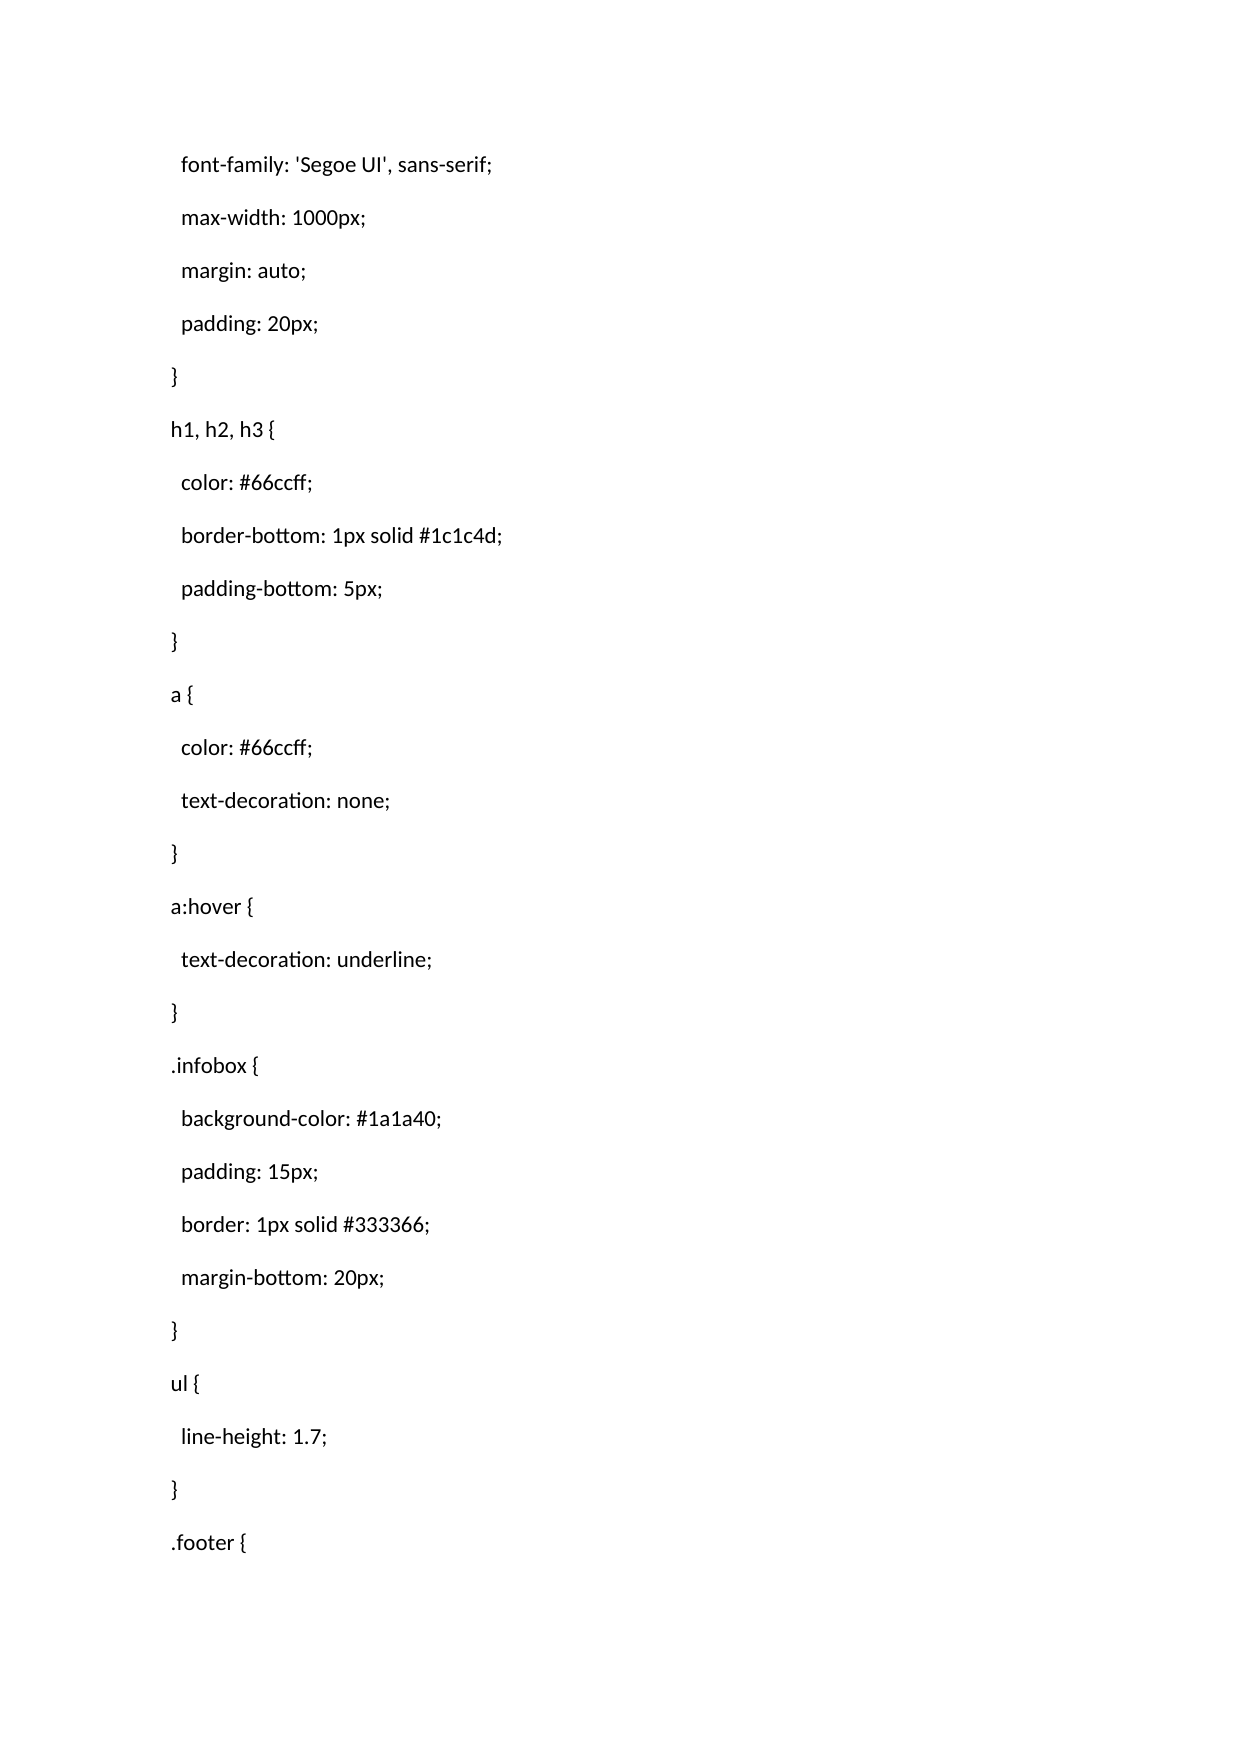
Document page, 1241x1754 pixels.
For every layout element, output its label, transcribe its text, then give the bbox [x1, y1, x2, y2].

text background-color: #1a1a40; [150, 1104, 1090, 1132]
text a { [150, 680, 1090, 708]
text } [150, 1476, 1090, 1503]
text padding: 20px; [150, 309, 1090, 337]
text margin-bottom: 20px; [150, 1263, 1090, 1291]
text } [150, 1316, 1090, 1344]
text .footer { [150, 1528, 1090, 1557]
text border-bottom: 1px solid #1c1c4d; [150, 521, 1090, 549]
text a:hover { [150, 892, 1090, 920]
text } [150, 627, 1090, 655]
text .infobox { [150, 1051, 1090, 1079]
text max-width: 1000px; [150, 203, 1090, 231]
text } [150, 839, 1090, 867]
text margin: auto; [150, 256, 1090, 284]
text line-height: 1.7; [150, 1422, 1090, 1451]
text border: 1px solid #333366; [150, 1210, 1090, 1238]
text ul { [150, 1369, 1090, 1397]
text text-decoration: underline; [150, 945, 1090, 973]
text text-decoration: none; [150, 786, 1090, 814]
text } [150, 362, 1090, 390]
text font-family: 'Segoe UI', sans-serif; [150, 150, 1090, 178]
text padding-bottom: 5px; [150, 574, 1090, 602]
text color: #66ccff; [150, 468, 1090, 496]
text } [150, 998, 1090, 1026]
text color: #66ccff; [150, 733, 1090, 761]
text padding: 15px; [150, 1157, 1090, 1185]
text h1, h2, h3 { [150, 415, 1090, 443]
